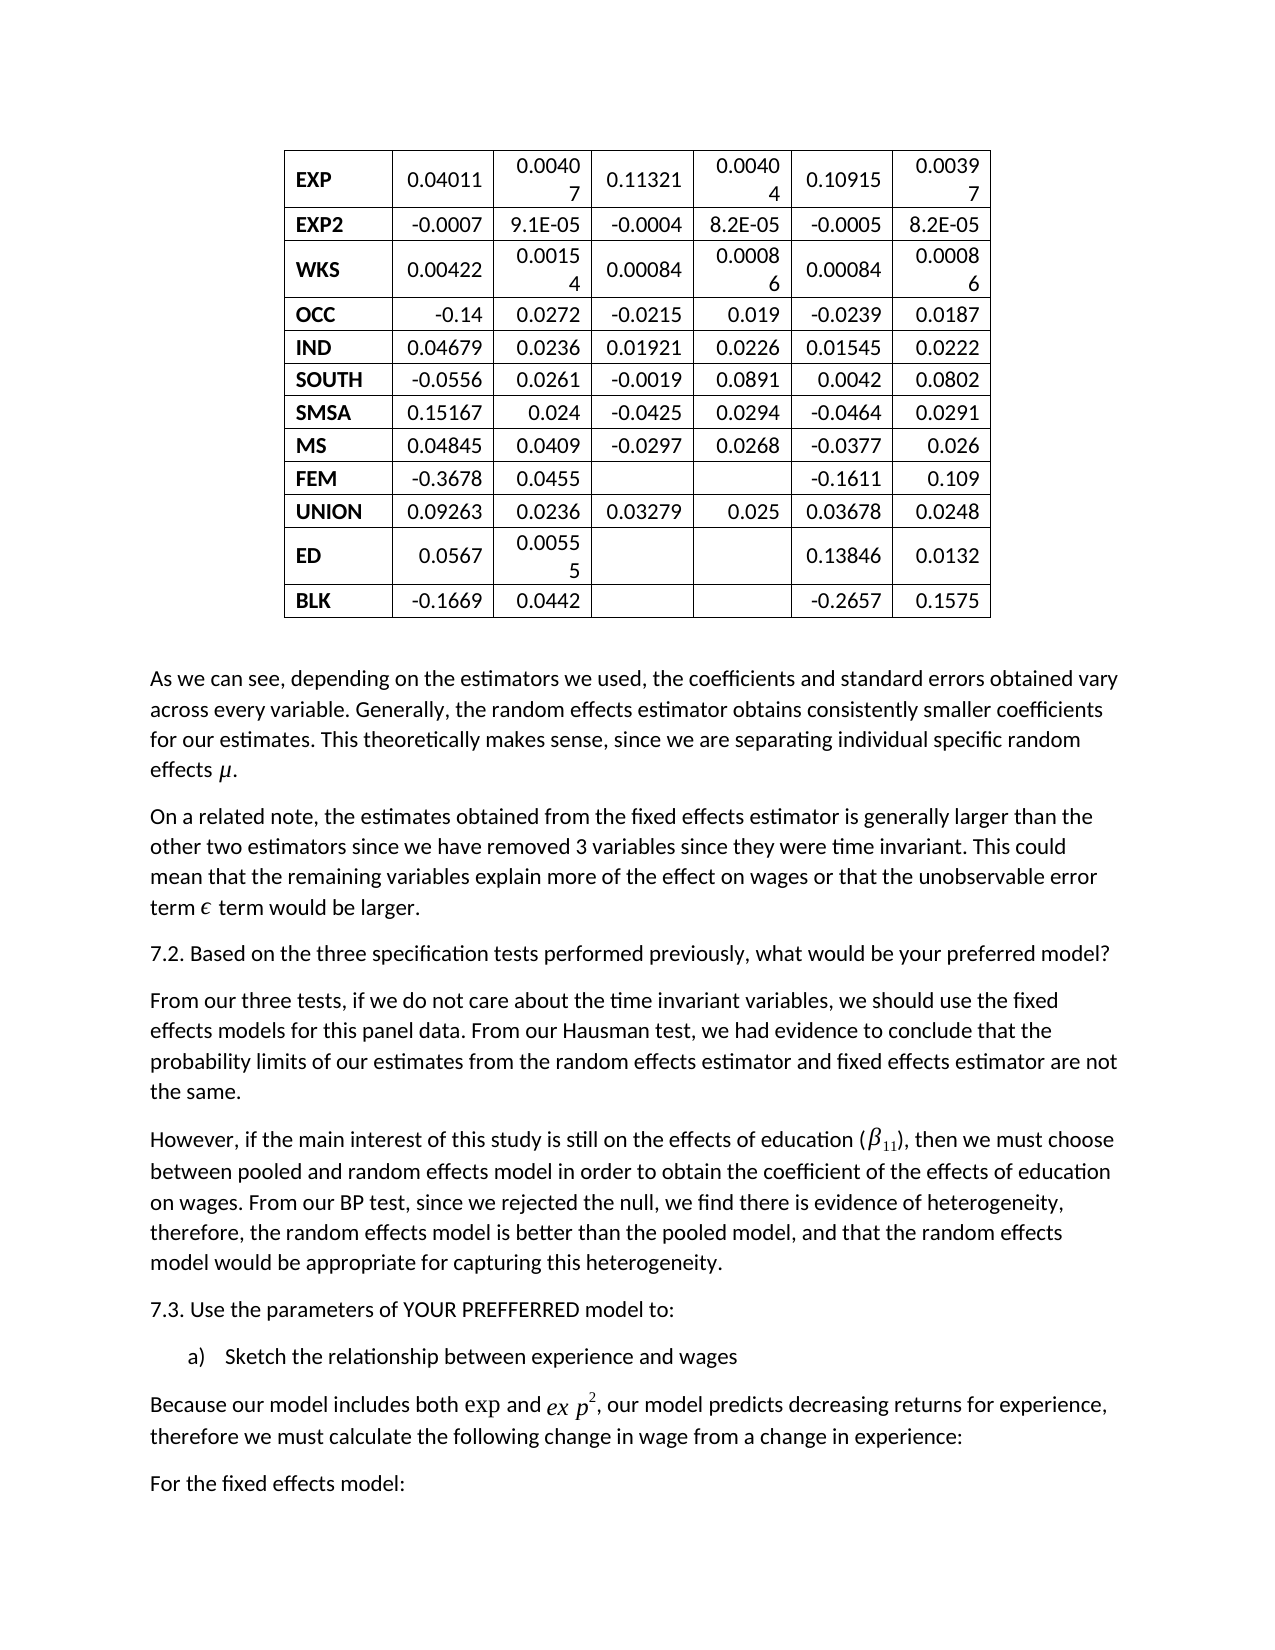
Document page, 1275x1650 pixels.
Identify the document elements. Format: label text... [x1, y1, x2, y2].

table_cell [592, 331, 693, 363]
text From our three tests, if we do not care about the time invariant variables, we should use the fixed effects models for this panel data. From our Hausman test, we had evidence to conclude that the probability limits of our estimates from the random effects estimator and fixed effects estimator are not the same. [150, 986, 1125, 1105]
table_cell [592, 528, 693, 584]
text On a related note, the estimates obtained from the fixed effects estimator is generally larger than the other two estimators since we have removed 3 variables since they were time invariant. This could mean that the remaining variables explain more of the effect on wages or that the unobservable error term term would be larger. [150, 802, 1125, 921]
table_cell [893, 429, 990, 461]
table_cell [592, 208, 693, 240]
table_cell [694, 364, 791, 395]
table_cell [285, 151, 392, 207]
text However, if the main interest of this study is still on the effects of education (), then we must choose between pooled and random effects model in order to obtain the coefficient of the effects of education on wages. From our BP test, since we rejected the null, we find there is evidence of heterogeneity, therefore, the random effects model is better than the pooled model, and that the random effects model would be appropriate for capturing this heterogeneity. [150, 1124, 1125, 1276]
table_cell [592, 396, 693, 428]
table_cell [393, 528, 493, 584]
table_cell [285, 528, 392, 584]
text For the fixed effects model: [150, 1469, 1125, 1497]
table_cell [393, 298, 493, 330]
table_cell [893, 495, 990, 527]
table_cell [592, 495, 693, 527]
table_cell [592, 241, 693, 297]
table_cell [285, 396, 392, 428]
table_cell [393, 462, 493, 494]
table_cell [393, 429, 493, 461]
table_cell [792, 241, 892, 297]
text Because our model includes both and , our model predicts decreasing returns for experience, therefore we must calculate the following change in wage from a change in experience: [150, 1389, 1125, 1450]
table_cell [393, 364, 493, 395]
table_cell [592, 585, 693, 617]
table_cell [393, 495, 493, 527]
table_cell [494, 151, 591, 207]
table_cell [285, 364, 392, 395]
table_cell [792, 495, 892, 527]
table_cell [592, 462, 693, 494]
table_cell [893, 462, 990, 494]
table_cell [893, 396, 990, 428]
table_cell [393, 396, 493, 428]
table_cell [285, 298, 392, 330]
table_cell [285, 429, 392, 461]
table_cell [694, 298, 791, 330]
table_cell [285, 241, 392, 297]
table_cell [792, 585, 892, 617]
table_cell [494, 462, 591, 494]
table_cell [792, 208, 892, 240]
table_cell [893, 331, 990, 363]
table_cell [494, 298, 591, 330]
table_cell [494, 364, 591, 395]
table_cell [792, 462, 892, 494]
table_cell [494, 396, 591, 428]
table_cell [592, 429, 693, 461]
text 7.2. Based on the three specification tests performed previously, what would be your preferred model? [150, 939, 1125, 967]
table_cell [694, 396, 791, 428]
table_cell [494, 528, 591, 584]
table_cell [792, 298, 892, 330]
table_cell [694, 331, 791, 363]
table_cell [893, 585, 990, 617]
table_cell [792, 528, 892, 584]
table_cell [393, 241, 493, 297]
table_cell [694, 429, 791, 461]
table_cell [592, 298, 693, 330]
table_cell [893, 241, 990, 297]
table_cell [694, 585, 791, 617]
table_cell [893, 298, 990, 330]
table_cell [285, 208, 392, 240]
list Sketch the relationship between experience and wages [187, 1342, 1125, 1370]
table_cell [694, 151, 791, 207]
text 7.3. Use the parameters of YOUR PREFFERRED model to: [150, 1295, 1125, 1323]
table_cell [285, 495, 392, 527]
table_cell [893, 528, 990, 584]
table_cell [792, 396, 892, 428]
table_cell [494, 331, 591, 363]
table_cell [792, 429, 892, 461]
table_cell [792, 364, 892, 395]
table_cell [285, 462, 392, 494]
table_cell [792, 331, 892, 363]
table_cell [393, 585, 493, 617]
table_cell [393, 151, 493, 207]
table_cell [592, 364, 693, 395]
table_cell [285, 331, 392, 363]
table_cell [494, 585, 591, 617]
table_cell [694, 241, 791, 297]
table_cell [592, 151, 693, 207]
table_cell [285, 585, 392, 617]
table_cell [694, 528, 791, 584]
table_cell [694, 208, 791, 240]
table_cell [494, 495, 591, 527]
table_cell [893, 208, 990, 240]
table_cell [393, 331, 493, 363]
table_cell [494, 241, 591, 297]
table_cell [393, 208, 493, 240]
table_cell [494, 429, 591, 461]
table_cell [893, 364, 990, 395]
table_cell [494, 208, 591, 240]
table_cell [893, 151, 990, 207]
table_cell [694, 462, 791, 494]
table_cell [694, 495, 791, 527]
text As we can see, depending on the estimators we used, the coefficients and standard errors obtained vary across every variable. Generally, the random effects estimator obtains consistently smaller coefficients for our estimates. This theoretically makes sense, since we are separating individual specific random effects . [150, 664, 1125, 783]
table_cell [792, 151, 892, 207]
